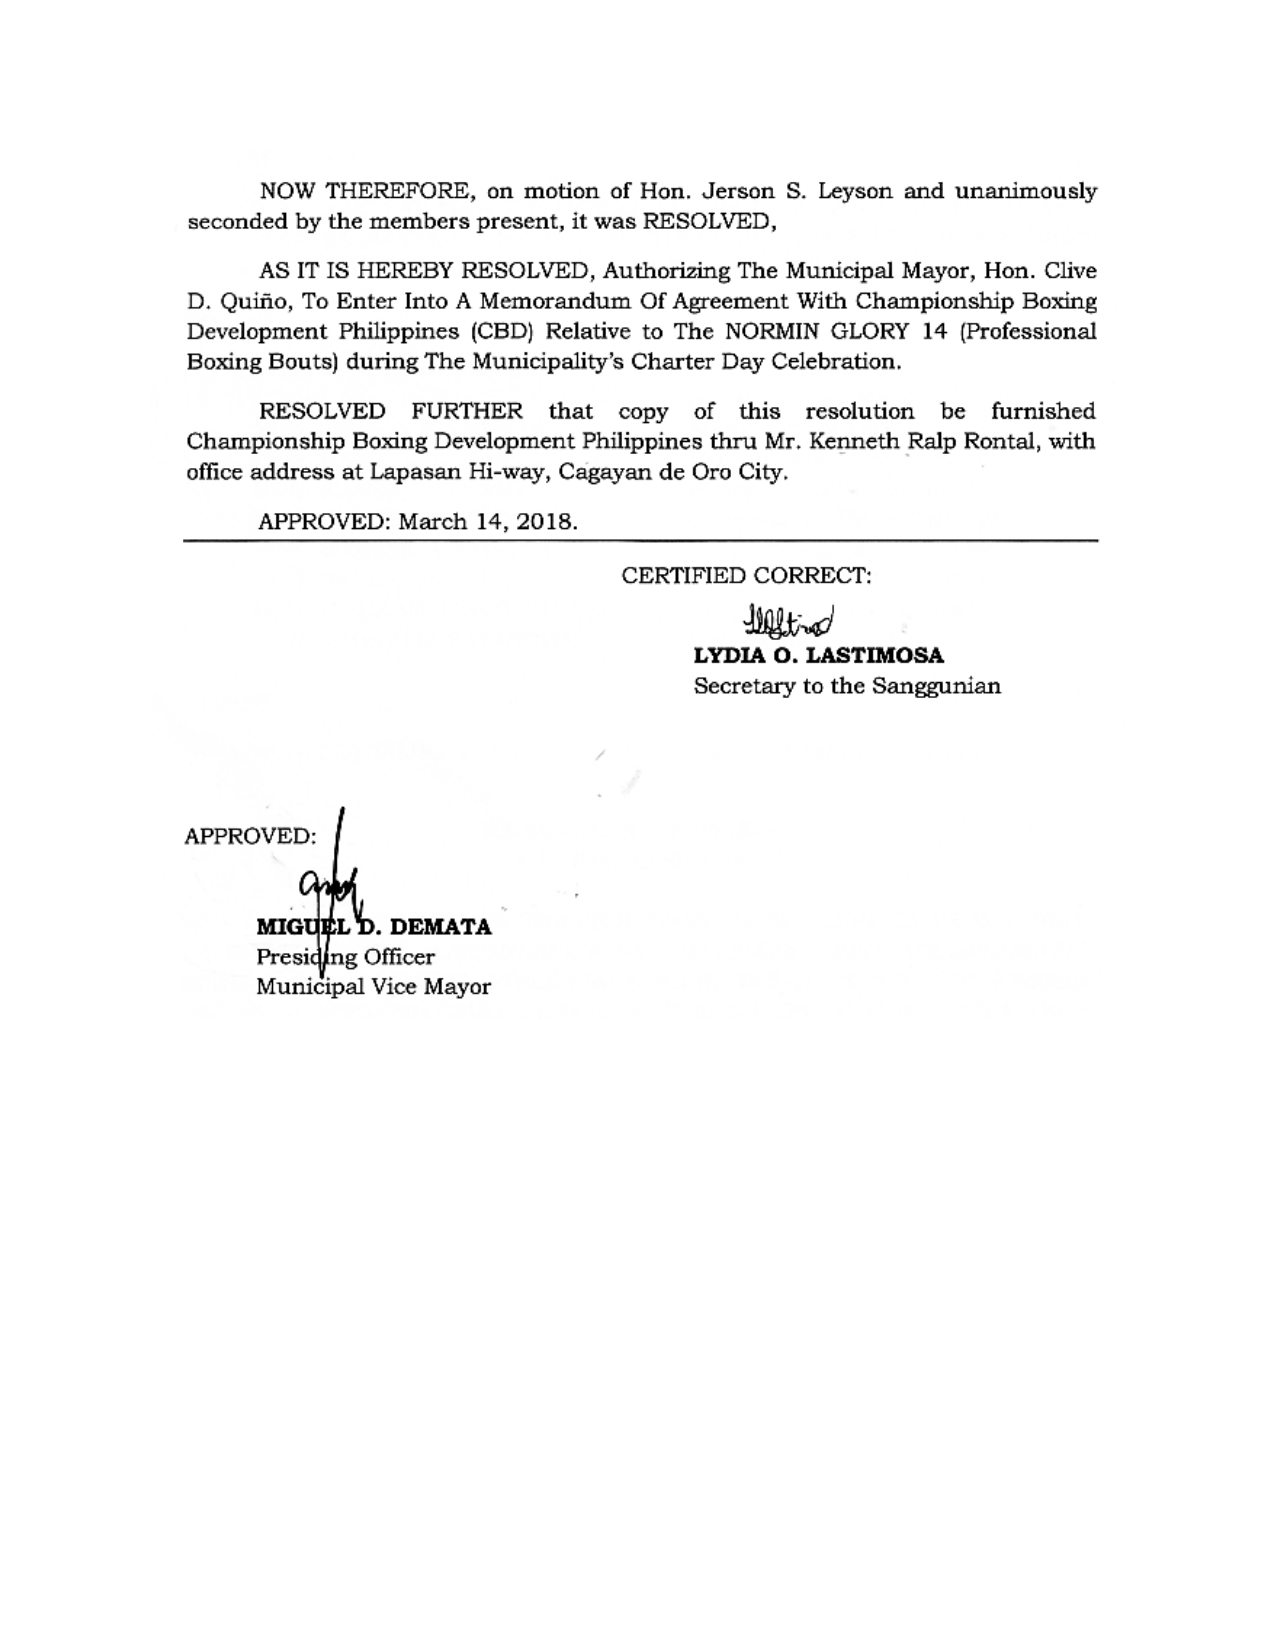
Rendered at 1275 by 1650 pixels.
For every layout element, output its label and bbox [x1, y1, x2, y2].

picture [150, 149, 1126, 1019]
